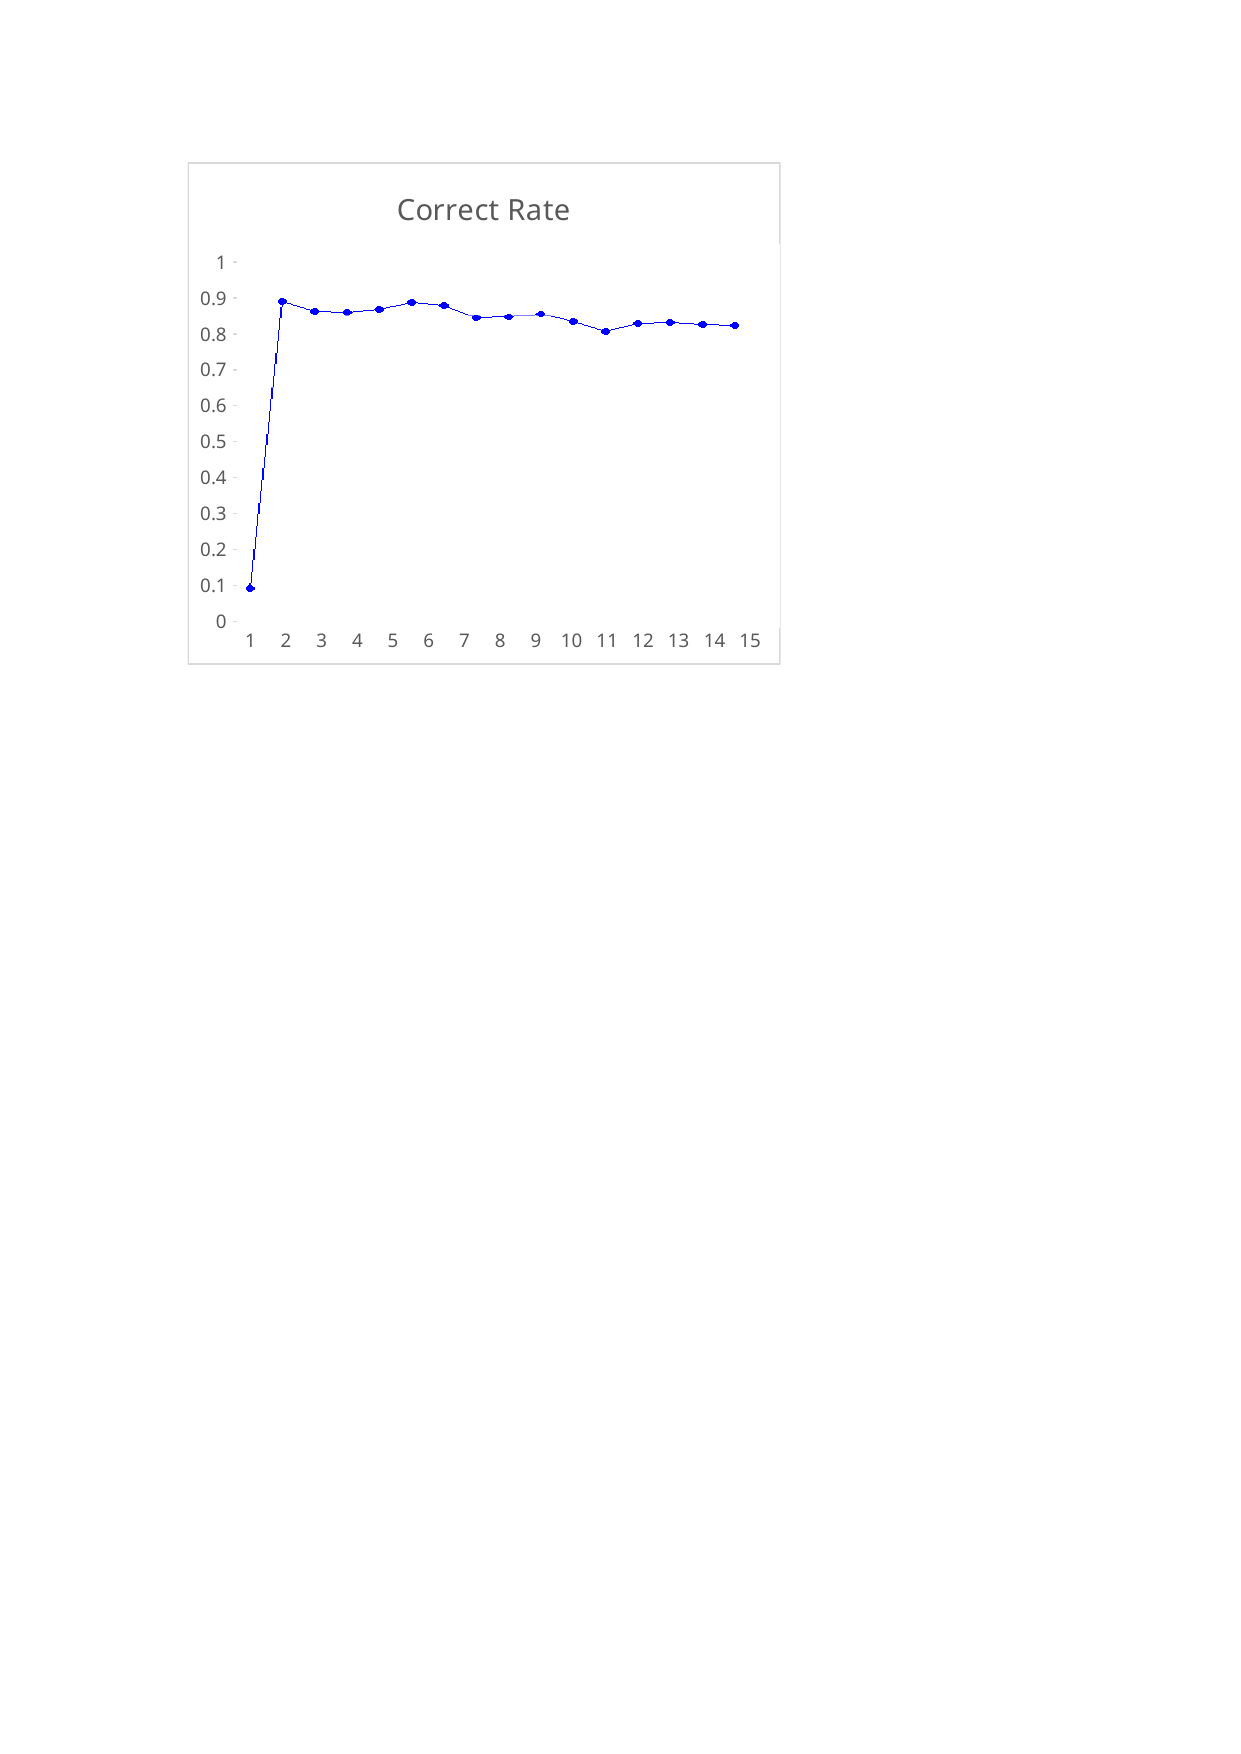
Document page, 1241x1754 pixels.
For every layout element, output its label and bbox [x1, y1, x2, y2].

picture [237, 244, 780, 628]
